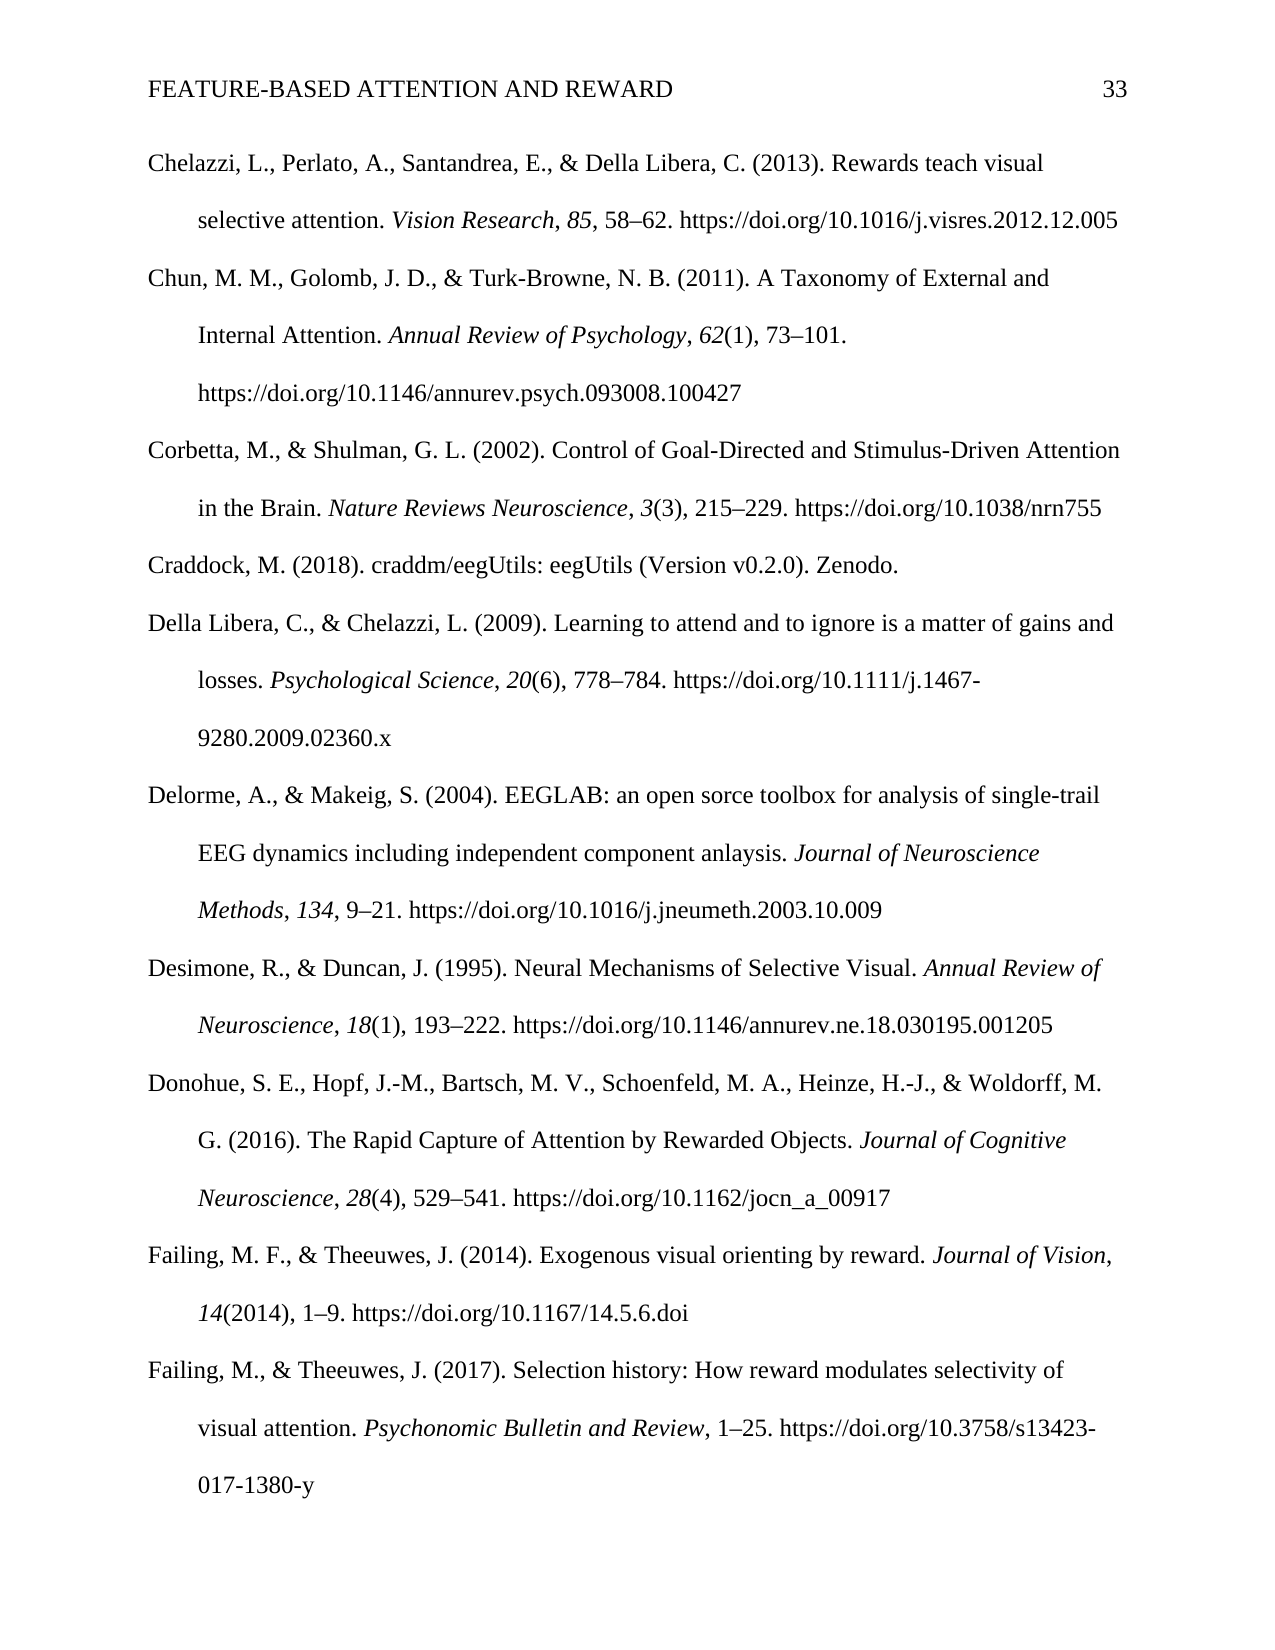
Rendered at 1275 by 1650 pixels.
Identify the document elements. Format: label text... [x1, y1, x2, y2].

text Chun, M. M., Golomb, J. D., & Turk-Browne, N. B. (2011). A Taxonomy of External and Internal Attention. Annual Review of Psychology, 62(1), 73–101. https://doi.org/10.1146/annurev.psych.093008.100427 [148, 263, 1127, 406]
text Delorme, A., & Makeig, S. (2004). EEGLAB: an open sorce toolbox for analysis of single-trail EEG dynamics including independent component anlaysis. Journal of Neuroscience Methods, 134, 9–21. https://doi.org/10.1016/j.jneumeth.2003.10.009 [148, 780, 1127, 924]
text Chelazzi, L., Perlato, A., Santandrea, E., & Della Libera, C. (2013). Rewards teach visual selective attention. Vision Research, 85, 58–62. https://doi.org/10.1016/j.visres.2012.12.005 [148, 148, 1127, 234]
text Corbetta, M., & Shulman, G. L. (2002). Control of Goal-Directed and Stimulus-Driven Attention in the Brain. Nature Reviews Neuroscience, 3(3), 215–229. https://doi.org/10.1038/nrn755 [148, 435, 1127, 521]
text Della Libera, C., & Chelazzi, L. (2009). Learning to attend and to ignore is a matter of gains and losses. Psychological Science, 20(6), 778–784. https://doi.org/10.1111/j.1467-9280.2009.02360.x [148, 608, 1127, 751]
text Donohue, S. E., Hopf, J.-M., Bartsch, M. V., Schoenfeld, M. A., Heinze, H.-J., & Woldorff, M. G. (2016). The Rapid Capture of Attention by Rewarded Objects. Journal of Cognitive Neuroscience, 28(4), 529–541. https://doi.org/10.1162/jocn_a_00917 [148, 1068, 1127, 1211]
text Desimone, R., & Duncan, J. (1995). Neural Mechanisms of Selective Visual. Annual Review of Neuroscience, 18(1), 193–222. https://doi.org/10.1146/annurev.ne.18.030195.001205 [148, 953, 1127, 1039]
text Failing, M., & Theeuwes, J. (2017). Selection history: How reward modulates selectivity of visual attention. Psychonomic Bulletin and Review, 1–25. https://doi.org/10.3758/s13423-017-1380-y [148, 1355, 1127, 1499]
text Failing, M. F., & Theeuwes, J. (2014). Exogenous visual orienting by reward. Journal of Vision, 14(2014), 1–9. https://doi.org/10.1167/14.5.6.doi [148, 1240, 1127, 1326]
text Craddock, M. (2018). craddm/eegUtils: eegUtils (Version v0.2.0). Zenodo. [148, 550, 1127, 579]
